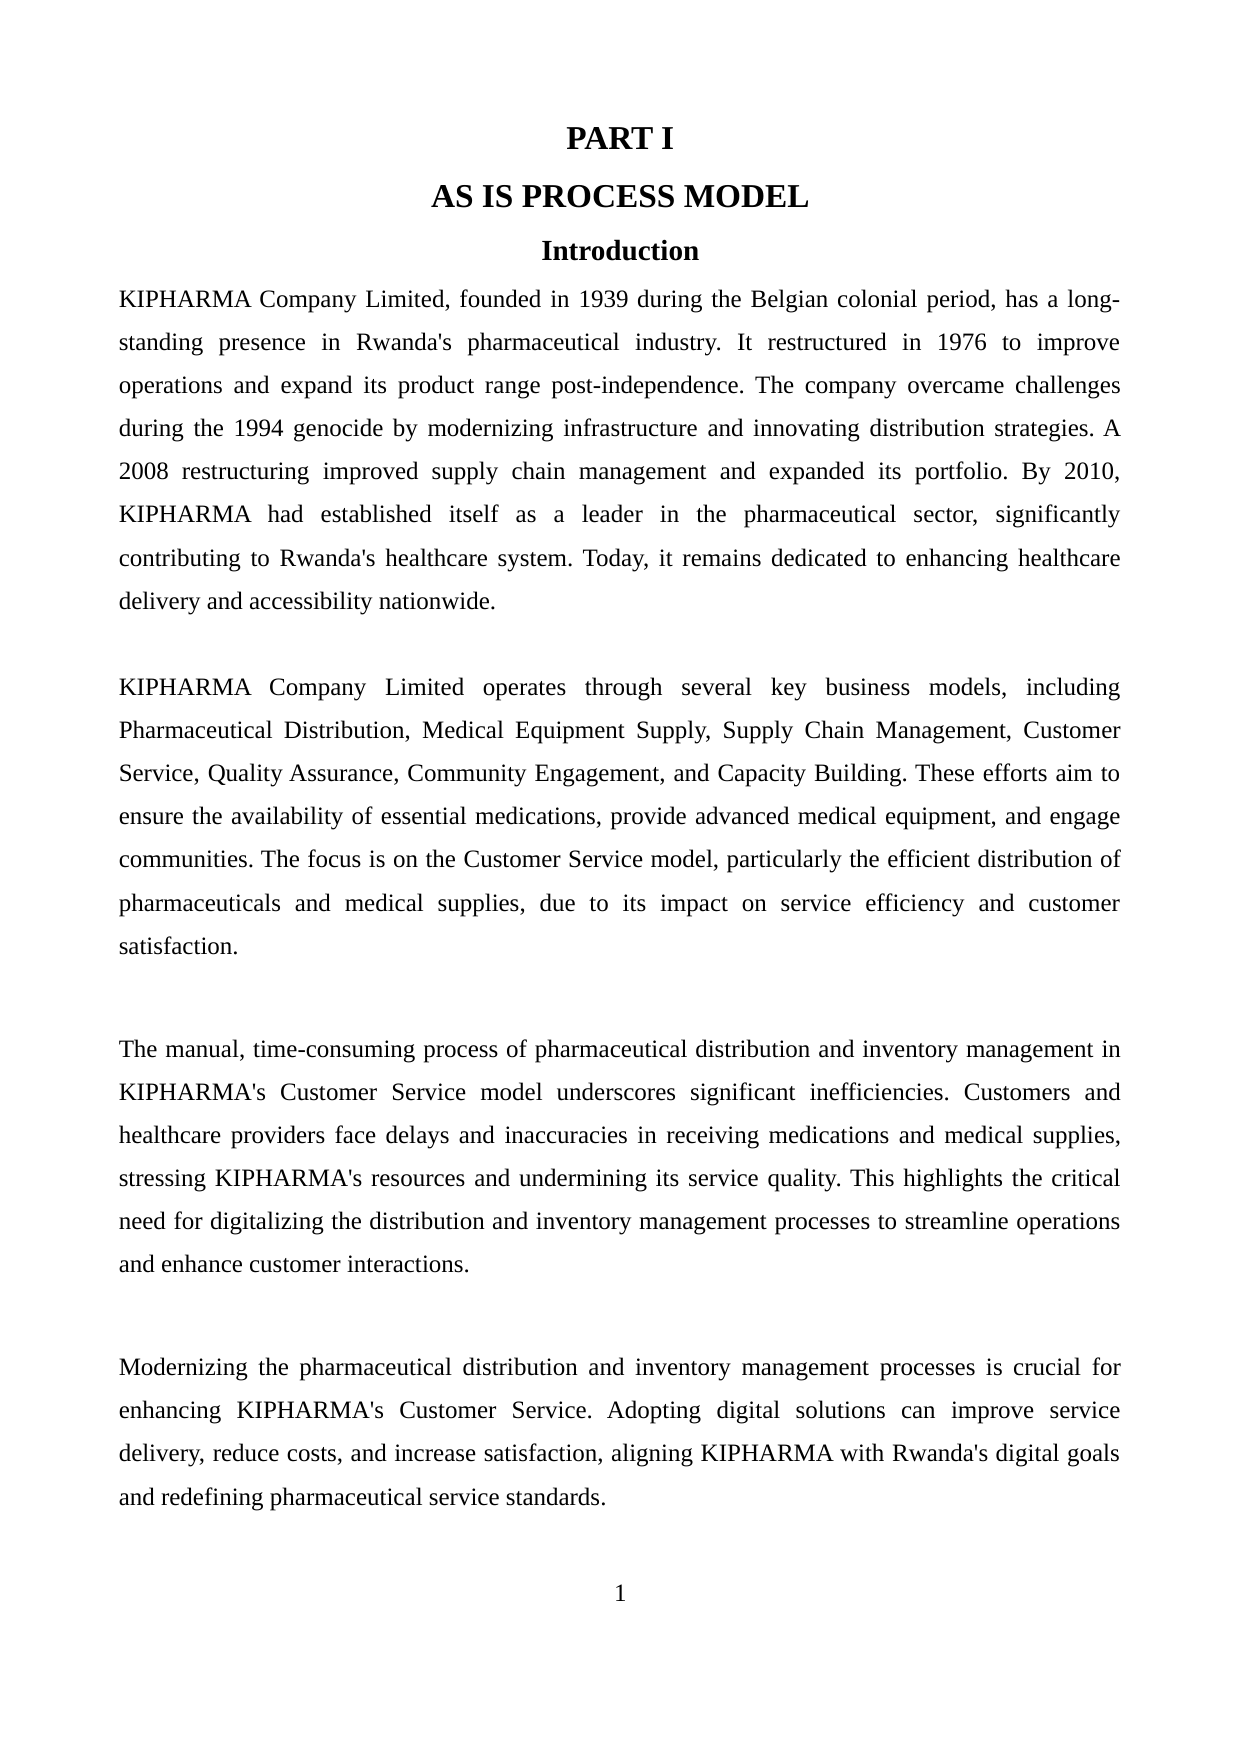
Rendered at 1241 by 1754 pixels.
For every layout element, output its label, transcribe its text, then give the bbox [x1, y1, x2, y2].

text KIPHARMA Company Limited operates through several key business models, including Pharmaceutical Distribution, Medical Equipment Supply, Supply Chain Management, Customer Service, Quality Assurance, Community Engagement, and Capacity Building. These efforts aim to ensure the availability of essential medications, provide advanced medical equipment, and engage communities. The focus is on the Customer Service model, particularly the efficient distribution of pharmaceuticals and medical supplies, due to its impact on service efficiency and customer satisfaction. [118, 672, 1122, 959]
text The manual, time-consuming process of pharmaceutical distribution and inventory management in KIPHARMA's Customer Service model underscores significant inefficiencies. Customers and healthcare providers face delays and inaccuracies in receiving medications and medical supplies, stressing KIPHARMA's resources and undermining its service quality. This highlights the critical need for digitalizing the distribution and inventory management processes to streamline operations and enhance customer interactions. [118, 1034, 1122, 1278]
text KIPHARMA Company Limited, founded in 1939 during the Belgian colonial period, has a long-standing presence in Rwanda's pharmaceutical industry. It restructured in 1976 to improve operations and expand its product range post-independence. The company overcame challenges during the 1994 genocide by modernizing infrastructure and innovating distribution strategies. A 2008 restructuring improved supply chain management and expanded its portfolio. By 2010, KIPHARMA had established itself as a leader in the pharmaceutical sector, significantly contributing to Rwanda's healthcare system. Today, it remains dedicated to enhancing healthcare delivery and accessibility nationwide. [118, 284, 1122, 614]
text Modernizing the pharmaceutical distribution and inventory management processes is crucial for enhancing KIPHARMA's Customer Service. Adopting digital solutions can improve service delivery, reduce costs, and increase satisfaction, aligning KIPHARMA with Rwanda's digital goals and redefining pharmaceutical service standards. [118, 1352, 1122, 1510]
text AS IS PROCESS MODEL [118, 176, 1122, 214]
text PART I [118, 118, 1122, 157]
text Introduction [118, 233, 1122, 267]
